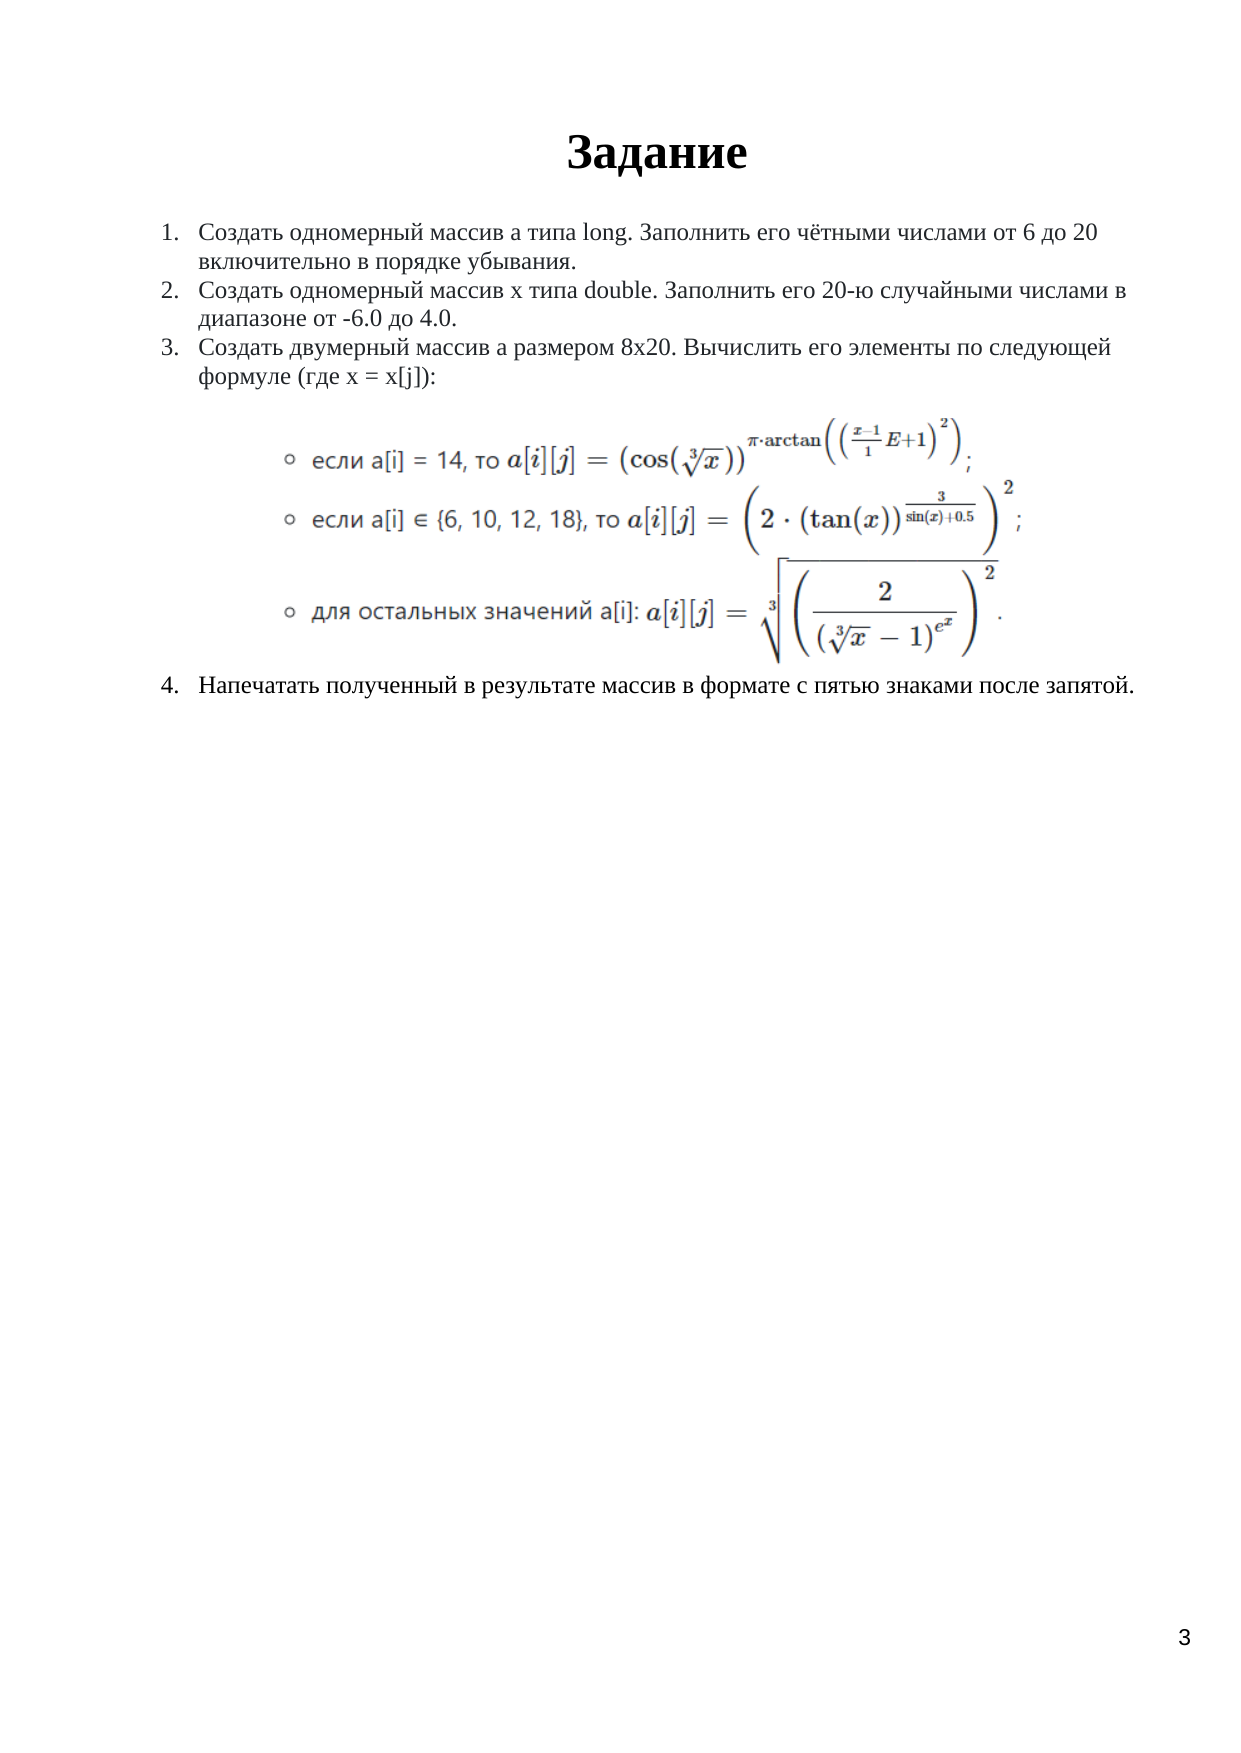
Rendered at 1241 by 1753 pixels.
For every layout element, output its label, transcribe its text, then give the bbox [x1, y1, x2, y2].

list Напечатать полученный в результате массив в формате с пятью знаками после запятой. [161, 671, 1191, 699]
text Задание [123, 122, 1191, 179]
picture [268, 418, 1045, 667]
list Создать двумерный массив a размером 8x20. Вычислить его элементы по следующей формуле (где x = x[j]): [161, 332, 1191, 390]
list Создать одномерный массив a типа long. Заполнить его чётными числами от 6 до 20 включительно в порядке убывания. [161, 217, 1191, 275]
list Создать одномерный массив x типа double. Заполнить его 20-ю случайными числами в диапазоне от -6.0 до 4.0. [161, 275, 1191, 332]
